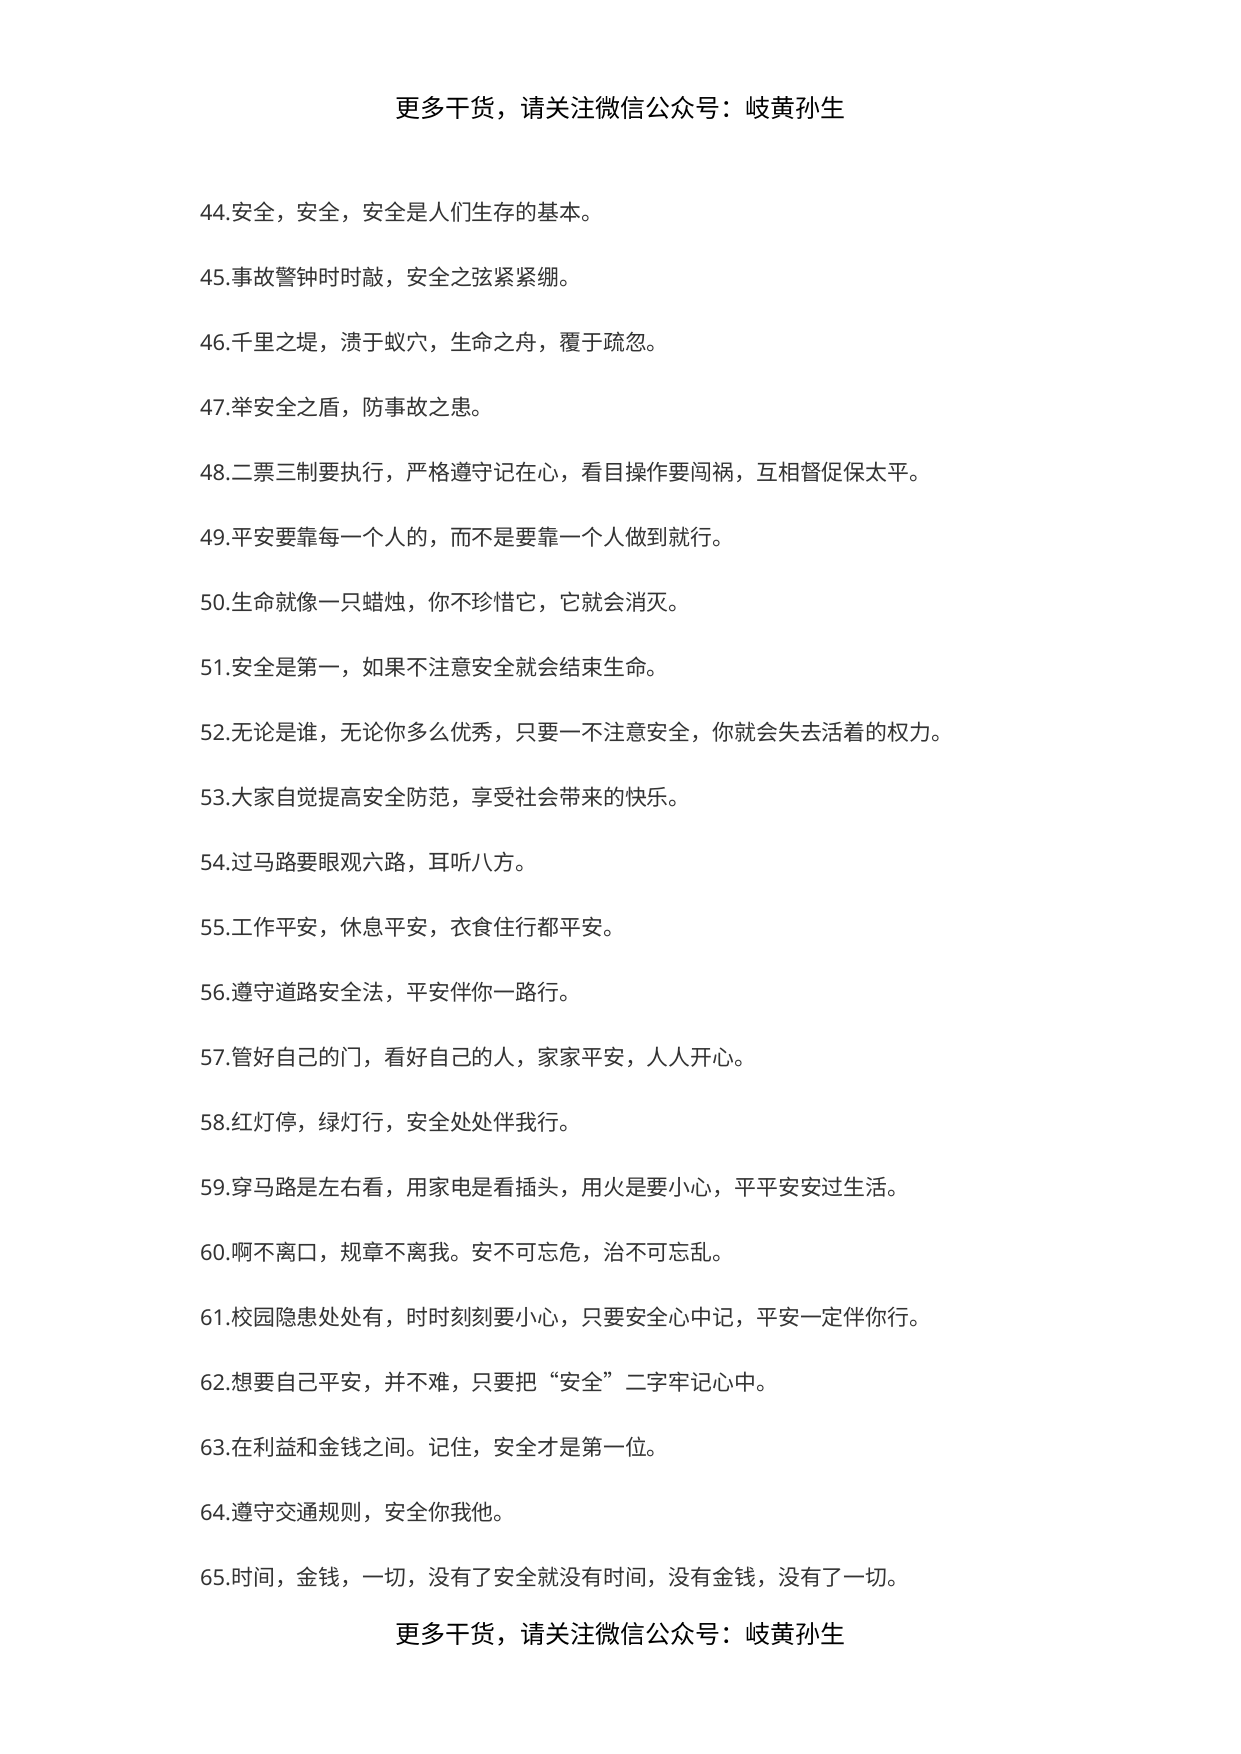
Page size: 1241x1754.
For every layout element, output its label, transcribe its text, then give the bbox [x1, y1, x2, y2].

text 55.工作平安，休息平安，衣食住行都平安。 [200, 909, 1040, 942]
text 49.平安要靠每一个人的，而不是要靠一个人做到就行。 [200, 519, 1040, 552]
text 58.红灯停，绿灯行，安全处处伴我行。 [200, 1104, 1040, 1137]
text 62.想要自己平安，并不难，只要把“安全”二字牢记心中。 [200, 1364, 1040, 1397]
text 53.大家自觉提高安全防范，享受社会带来的快乐。 [200, 779, 1040, 812]
text 50.生命就像一只蜡烛，你不珍惜它，它就会消灭。 [200, 584, 1040, 617]
text 47.举安全之盾，防事故之患。 [200, 389, 1040, 422]
text 48.二票三制要执行，严格遵守记在心，看目操作要闯祸，互相督促保太平。 [200, 454, 1040, 487]
text 61.校园隐患处处有，时时刻刻要小心，只要安全心中记，平安一定伴你行。 [200, 1299, 1040, 1332]
text 46.千里之堤，溃于蚁穴，生命之舟，覆于疏忽。 [200, 324, 1040, 357]
text 60.啊不离口，规章不离我。安不可忘危，治不可忘乱。 [200, 1234, 1040, 1267]
text 51.安全是第一，如果不注意安全就会结束生命。 [200, 649, 1040, 682]
text 57.管好自己的门，看好自己的人，家家平安，人人开心。 [200, 1039, 1040, 1072]
text 56.遵守道路安全法，平安伴你一路行。 [200, 974, 1040, 1007]
text 44.安全，安全，安全是人们生存的基本。 [200, 194, 1040, 227]
text 59.穿马路是左右看，用家电是看插头，用火是要小心，平平安安过生活。 [200, 1169, 1040, 1202]
text 65.时间，金钱，一切，没有了安全就没有时间，没有金钱，没有了一切。 [200, 1559, 1040, 1592]
text 63.在利益和金钱之间。记住，安全才是第一位。 [200, 1429, 1040, 1462]
text 54.过马路要眼观六路，耳听八方。 [200, 844, 1040, 877]
text 52.无论是谁，无论你多么优秀，只要一不注意安全，你就会失去活着的权力。 [200, 714, 1040, 747]
text 45.事故警钟时时敲，安全之弦紧紧绷。 [200, 259, 1040, 292]
text 64.遵守交通规则，安全你我他。 [200, 1494, 1040, 1527]
